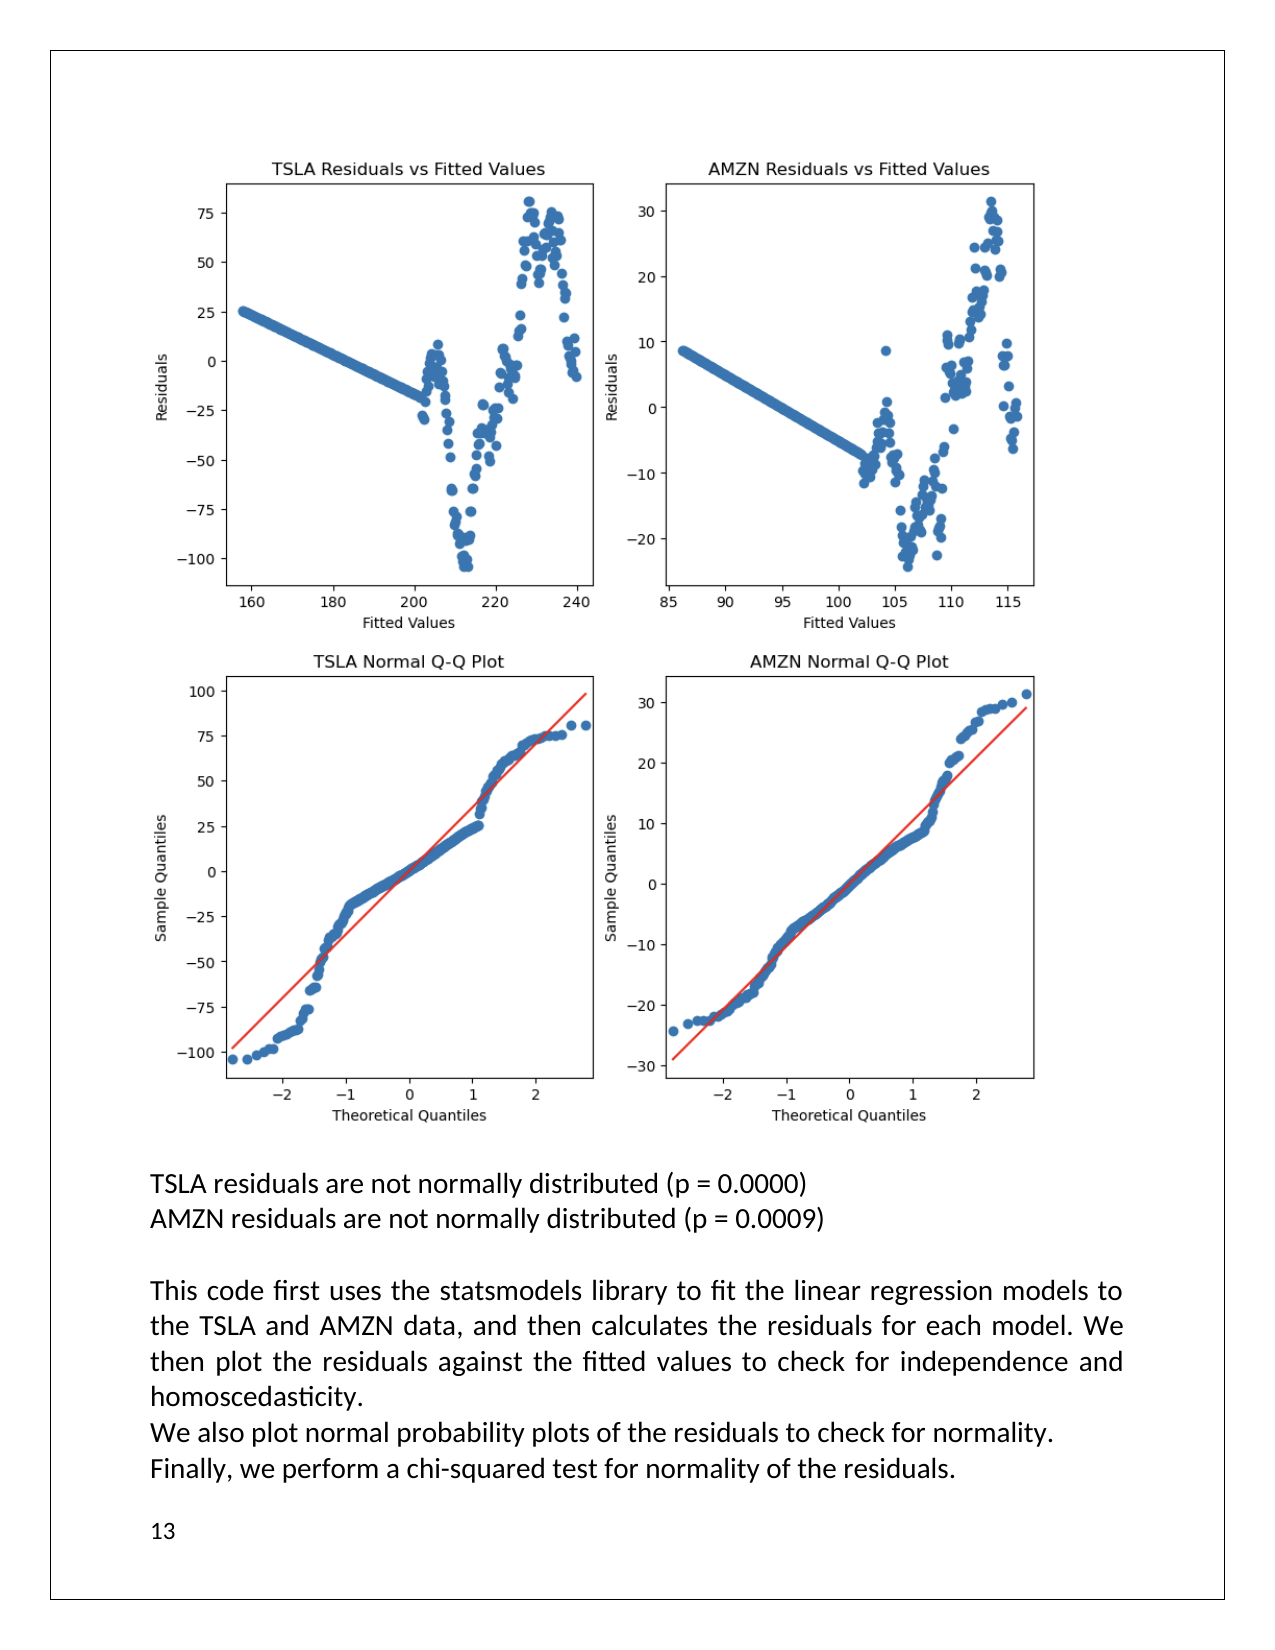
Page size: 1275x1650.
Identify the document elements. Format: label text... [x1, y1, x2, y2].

text AMZN residuals are not normally distributed (p = 0.0009) [150, 1200, 1125, 1236]
text We also plot normal probability plots of the residuals to check for normality. [150, 1414, 1125, 1450]
picture [150, 150, 1048, 1130]
text This code first uses the statsmodels library to fit the linear regression models to the TSLA and AMZN data, and then calculates the residuals for each model. We then plot the residuals against the fitted values to check for independence and homoscedasticity. [150, 1272, 1125, 1414]
text Finally, we perform a chi-squared test for normality of the residuals. [150, 1450, 1125, 1485]
text TSLA residuals are not normally distributed (p = 0.0000) [150, 1165, 1125, 1200]
